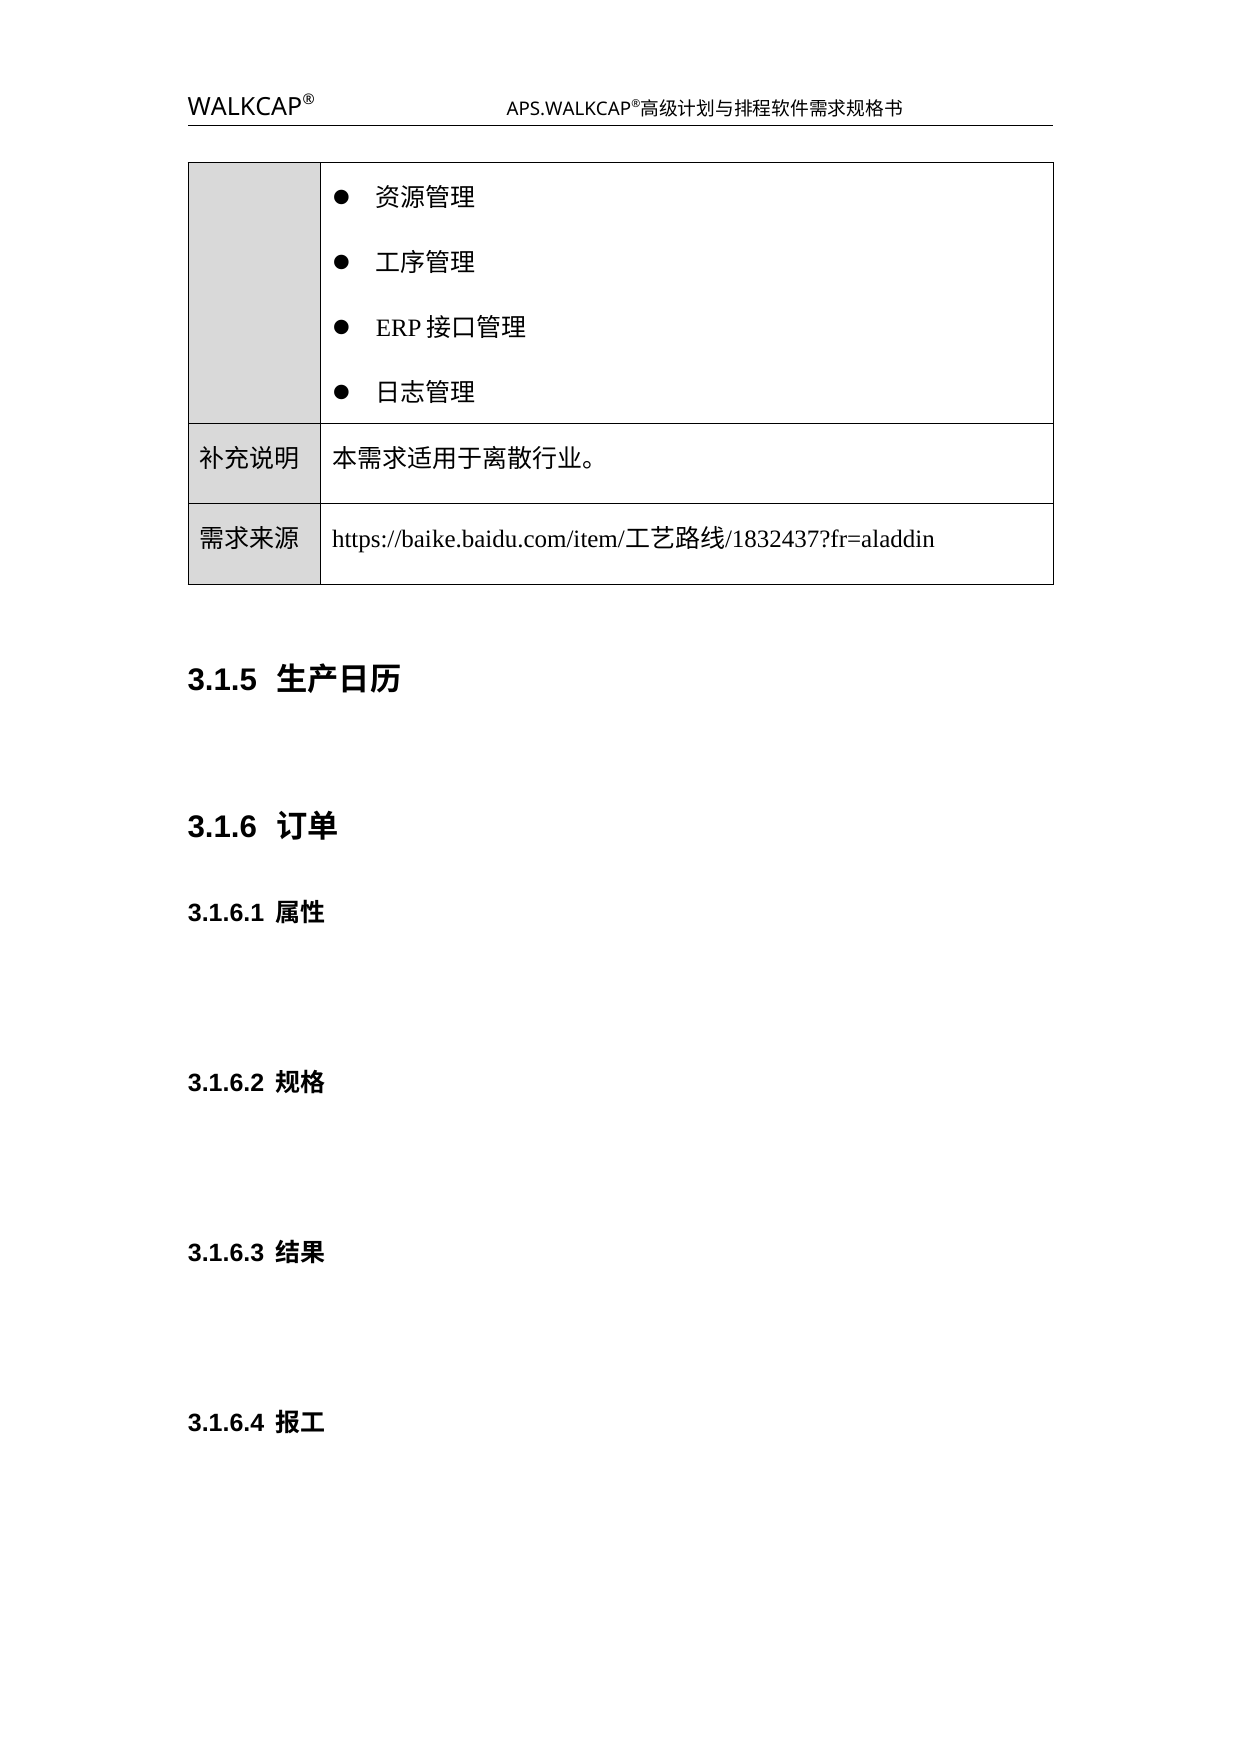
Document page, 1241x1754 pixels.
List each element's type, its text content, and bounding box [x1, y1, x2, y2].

table_cell 需求来源 [189, 504, 320, 584]
text 属性 [188, 878, 1053, 943]
table_cell 本需求适用于离散行业。 [321, 424, 1053, 503]
text 订单 [187, 801, 1053, 847]
text 规格 [188, 1048, 1053, 1113]
table_cell 补充说明 [189, 424, 320, 503]
table_cell https://baike.baidu.com/item/工艺路线/1832437?fr=aladdin [321, 504, 1053, 584]
text 报工 [188, 1388, 1053, 1453]
table_cell 依赖功能 [189, 163, 320, 423]
text 结果 [188, 1218, 1053, 1283]
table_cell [321, 163, 1053, 423]
text 生产日历 [187, 654, 1053, 700]
